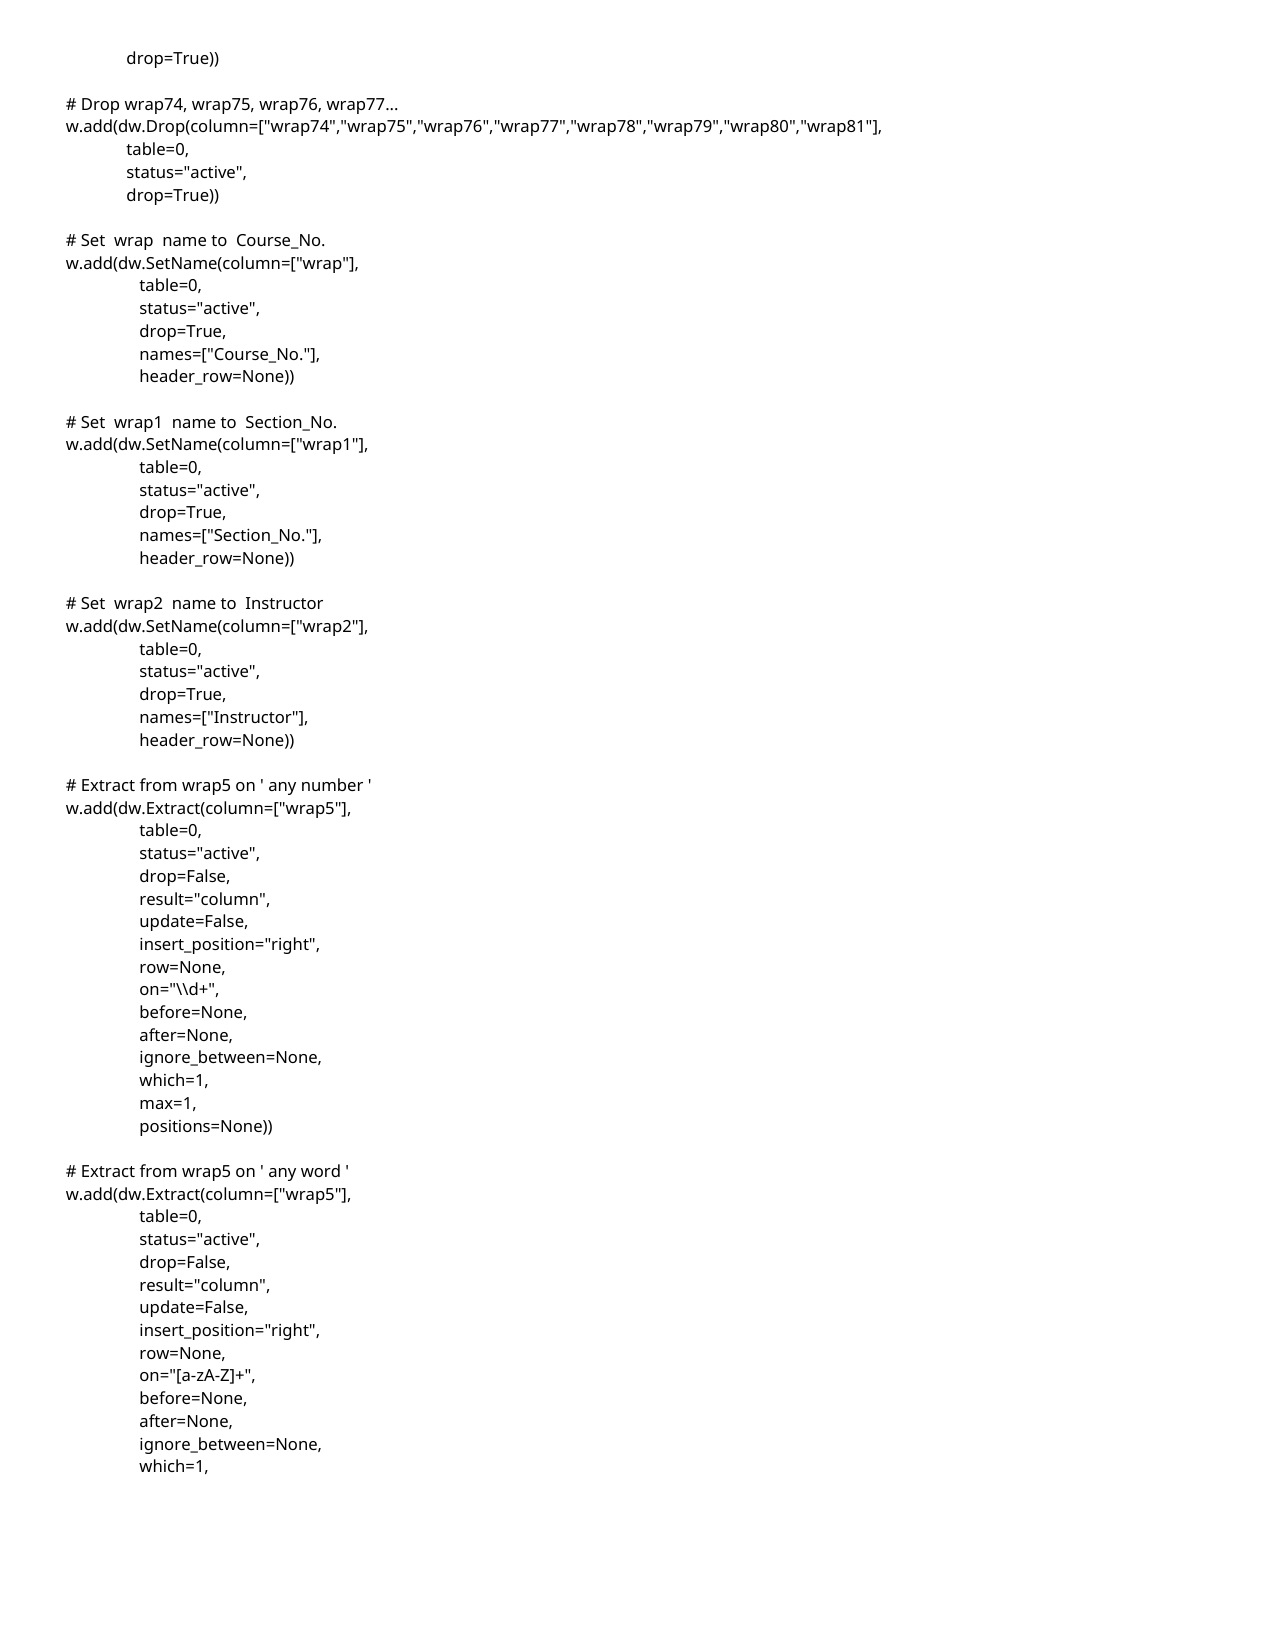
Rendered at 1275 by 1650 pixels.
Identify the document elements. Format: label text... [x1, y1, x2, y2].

text header_row=None)) [66, 728, 1219, 751]
text # Extract from wrap5 on ' any number ' [66, 773, 1219, 796]
text drop=True)) [66, 47, 1219, 69]
text # Set wrap2 name to Instructor [66, 592, 1219, 614]
text row=None, [66, 955, 1219, 978]
text on="\\d+", [66, 978, 1219, 1001]
text # Set wrap1 name to Section_No. [66, 410, 1219, 433]
text insert_position="right", [66, 1318, 1219, 1341]
text # Drop wrap74, wrap75, wrap76, wrap77... [66, 92, 1219, 115]
text which=1, [66, 1069, 1219, 1091]
text after=None, [66, 1023, 1219, 1046]
text table=0, [66, 274, 1219, 297]
text drop=True, [66, 319, 1219, 342]
text names=["Course_No."], [66, 342, 1219, 365]
text # Set wrap name to Course_No. [66, 228, 1219, 251]
text w.add(dw.SetName(column=["wrap1"], [66, 433, 1219, 456]
text on="[a-zA-Z]+", [66, 1364, 1219, 1387]
text before=None, [66, 1001, 1219, 1023]
text drop=True, [66, 501, 1219, 524]
text w.add(dw.Drop(column=["wrap74","wrap75","wrap76","wrap77","wrap78","wrap79","wrap80","wrap81"], [66, 115, 1219, 138]
text insert_position="right", [66, 932, 1219, 955]
text status="active", [66, 160, 1219, 183]
text w.add(dw.Extract(column=["wrap5"], [66, 796, 1219, 819]
text status="active", [66, 297, 1219, 319]
text result="column", [66, 887, 1219, 910]
text table=0, [66, 637, 1219, 660]
text before=None, [66, 1387, 1219, 1409]
text update=False, [66, 910, 1219, 932]
text result="column", [66, 1273, 1219, 1296]
text table=0, [66, 1205, 1219, 1228]
text names=["Instructor"], [66, 705, 1219, 728]
text table=0, [66, 819, 1219, 842]
text max=1, [66, 1091, 1219, 1114]
text drop=True)) [66, 183, 1219, 206]
text header_row=None)) [66, 365, 1219, 387]
text w.add(dw.SetName(column=["wrap2"], [66, 614, 1219, 637]
text status="active", [66, 660, 1219, 683]
text after=None, [66, 1409, 1219, 1432]
text update=False, [66, 1296, 1219, 1318]
text which=1, [66, 1455, 1219, 1477]
text table=0, [66, 138, 1219, 160]
text drop=True, [66, 683, 1219, 705]
text ignore_between=None, [66, 1432, 1219, 1455]
text row=None, [66, 1341, 1219, 1364]
text header_row=None)) [66, 546, 1219, 569]
text status="active", [66, 842, 1219, 864]
text status="active", [66, 1228, 1219, 1250]
text w.add(dw.Extract(column=["wrap5"], [66, 1182, 1219, 1205]
text positions=None)) [66, 1114, 1219, 1137]
text status="active", [66, 478, 1219, 501]
text drop=False, [66, 864, 1219, 887]
text table=0, [66, 456, 1219, 478]
text # Extract from wrap5 on ' any word ' [66, 1159, 1219, 1182]
text w.add(dw.SetName(column=["wrap"], [66, 251, 1219, 274]
text drop=False, [66, 1250, 1219, 1273]
text ignore_between=None, [66, 1046, 1219, 1069]
text names=["Section_No."], [66, 524, 1219, 546]
